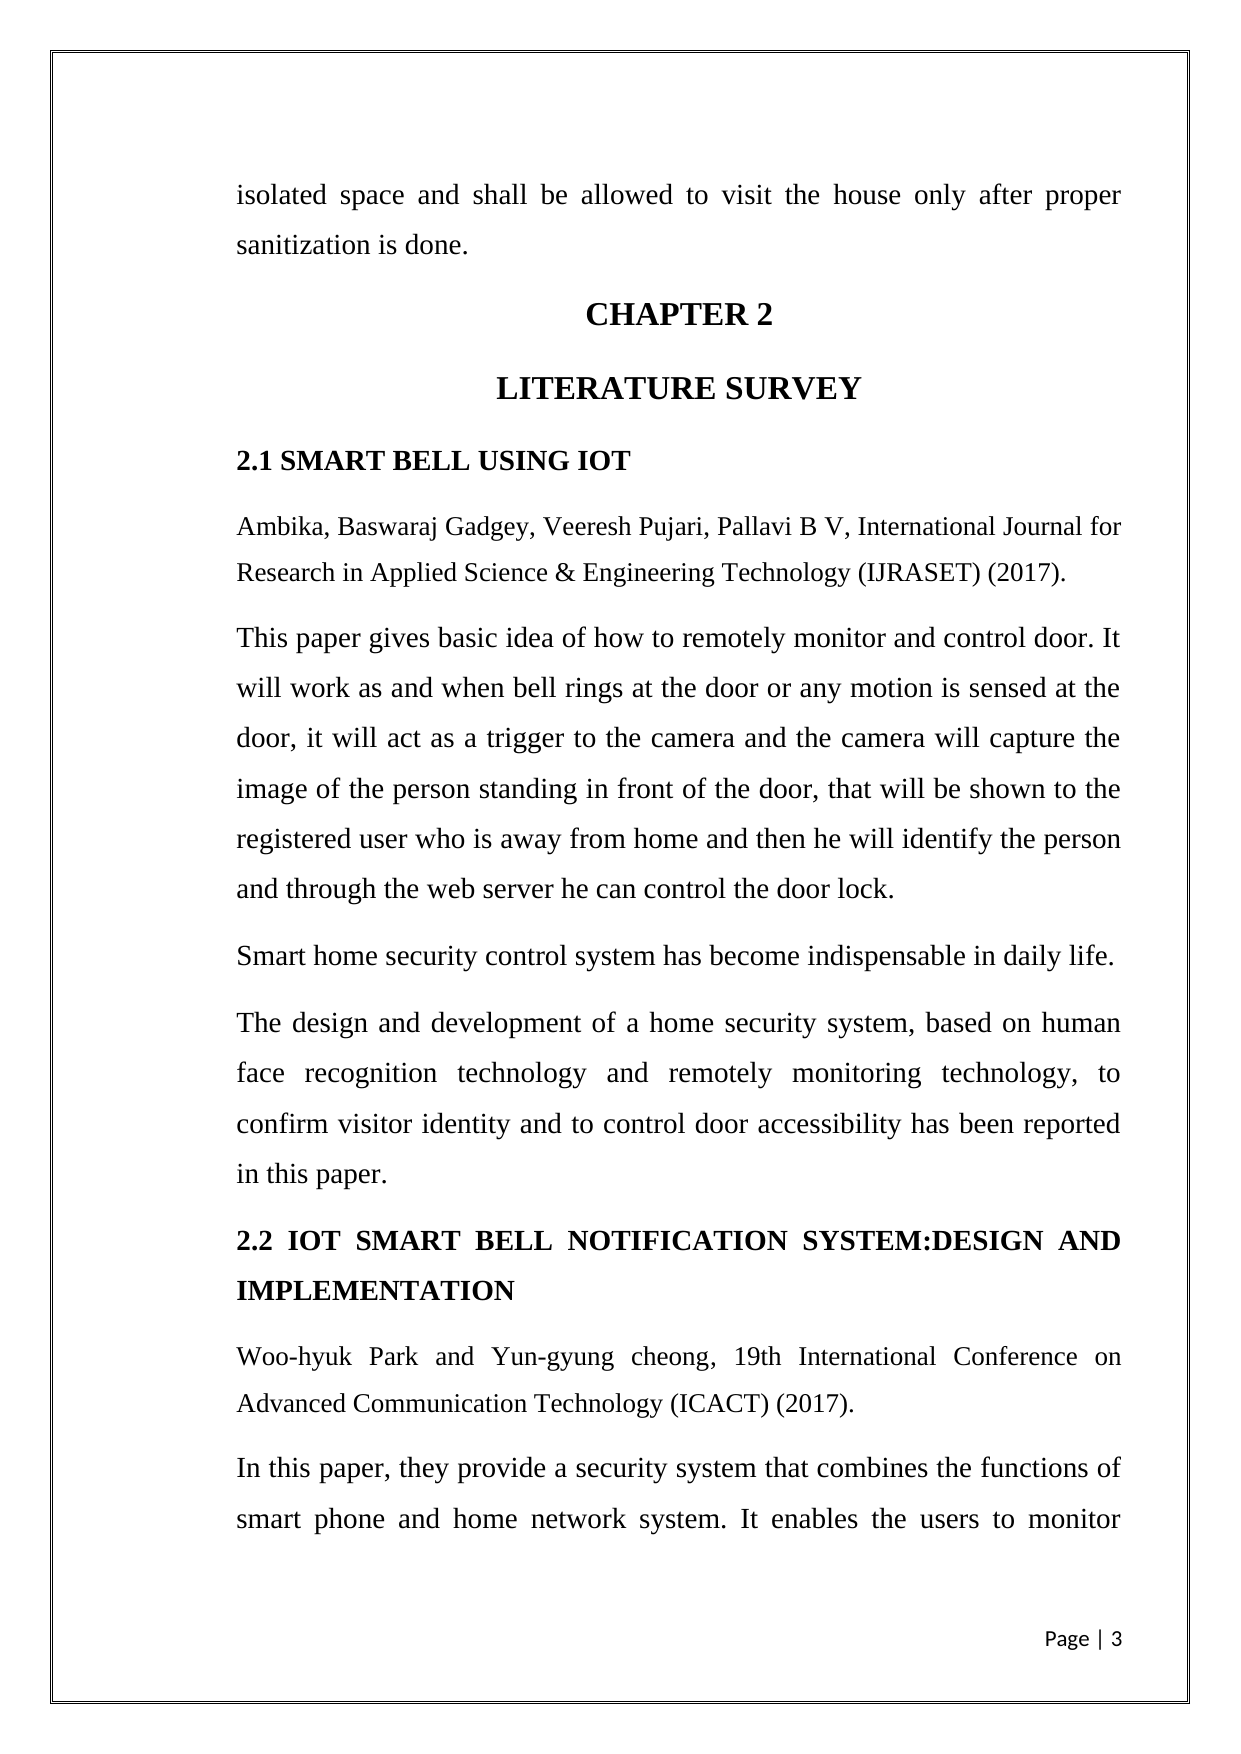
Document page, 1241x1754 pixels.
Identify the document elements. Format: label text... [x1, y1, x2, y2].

text CHAPTER 2 [236, 294, 1122, 333]
text 2.1 SMART BELL USING IOT [236, 443, 1122, 476]
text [236, 1451, 1122, 1534]
text The design and development of a home security system, based on human face recognition technology and remotely monitoring technology, to confirm visitor identity and to control door accessibility has been reported in this paper. [236, 1005, 1122, 1190]
text This paper gives basic idea of how to remotely monitor and control door. It will work as and when bell rings at the door or any motion is sensed at the door, it will act as a trigger to the camera and the camera will capture the image of the person standing in front of the door, that will be shown to the registered user who is away from home and then he will identify the person and through the web server he can control the door lock. [236, 620, 1122, 905]
text Ambika, Baswaraj Gadgey, Veeresh Pujari, Pallavi B V, International Journal for Research in Applied Science & Engineering Technology (IJRASET) (2017). [236, 510, 1122, 588]
text 2.2 IOT SMART BELL NOTIFICATION SYSTEM:DESIGN AND IMPLEMENTATION [236, 1223, 1122, 1307]
text Smart home security control system has become indispensable in daily life. [236, 938, 1122, 972]
text LITERATURE SURVEY [236, 369, 1122, 407]
text Woo-hyuk Park and Yun-gyung cheong, 19th International Conference on Advanced Communication Technology (ICACT) (2017). [236, 1341, 1122, 1418]
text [236, 177, 1122, 261]
